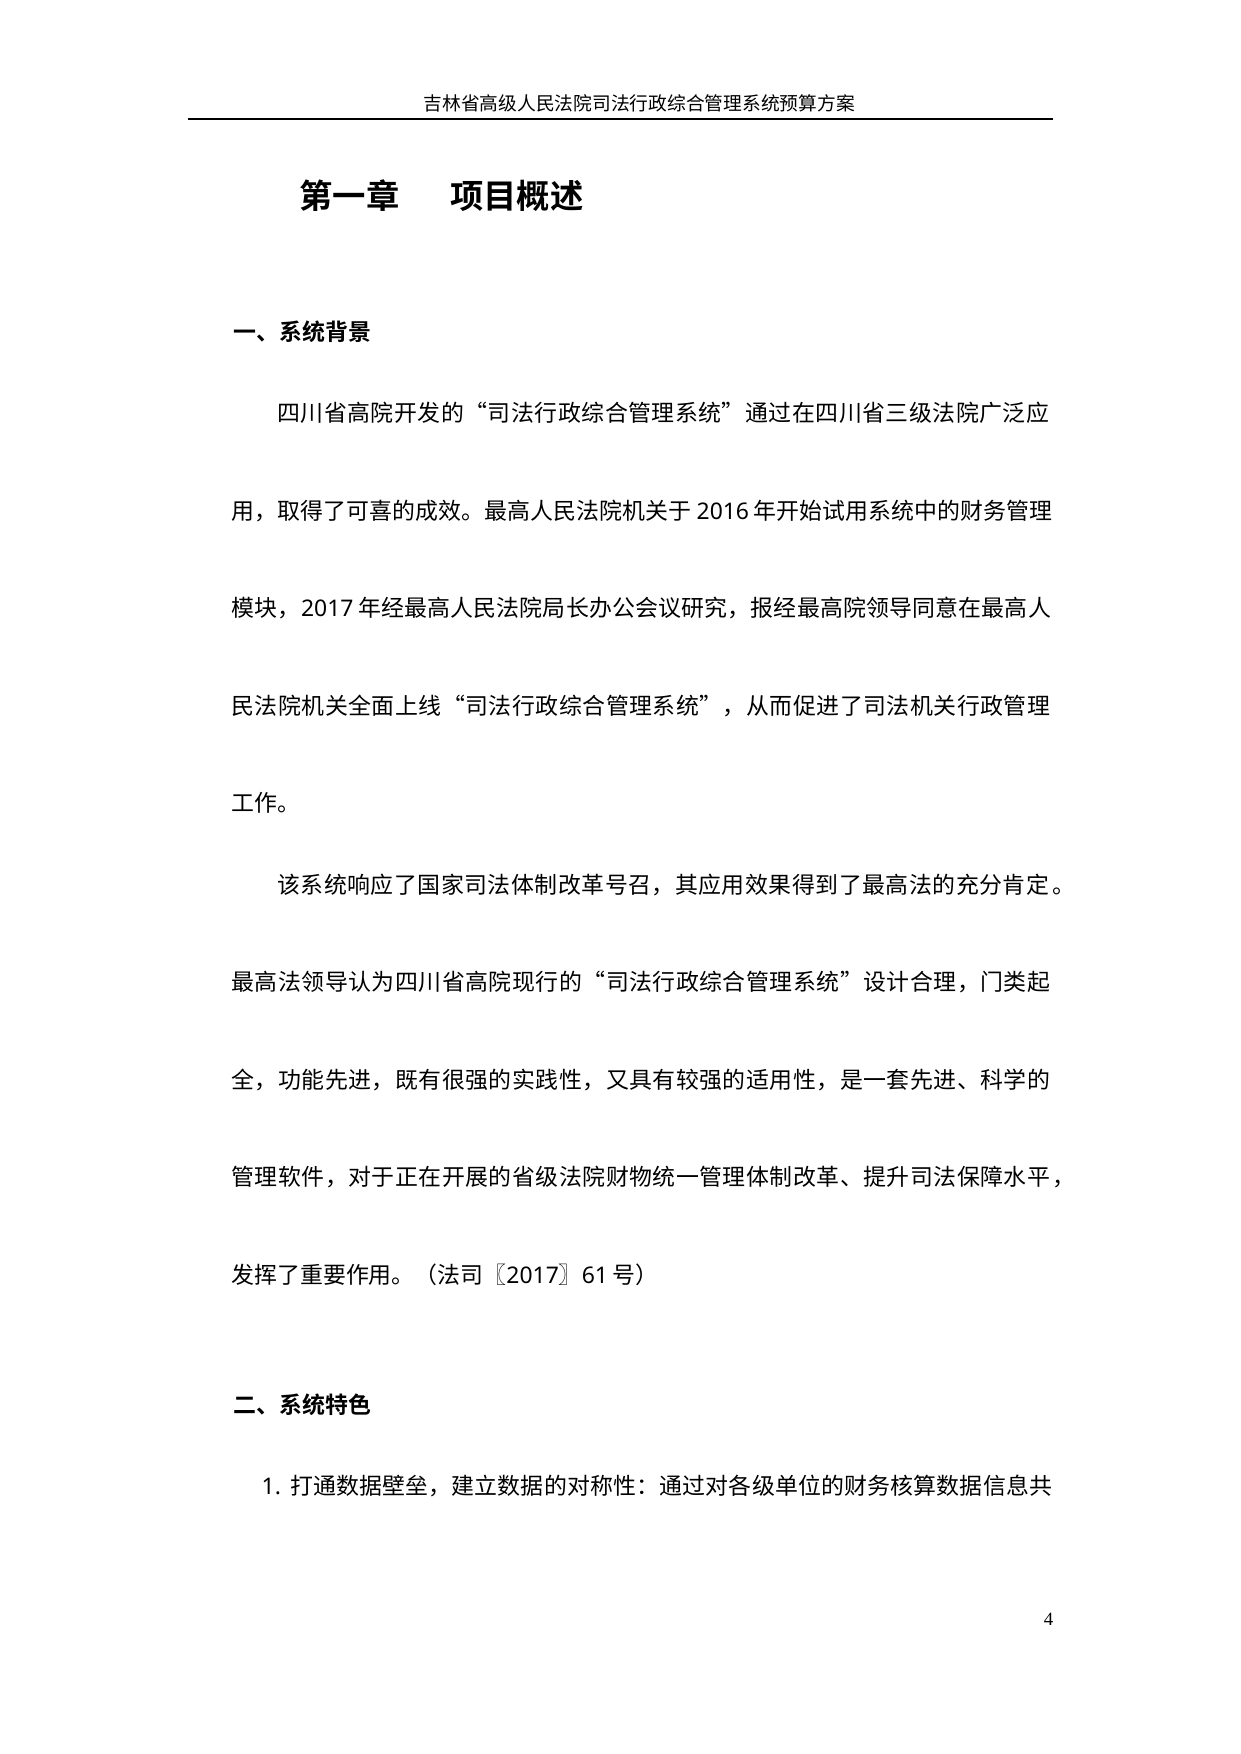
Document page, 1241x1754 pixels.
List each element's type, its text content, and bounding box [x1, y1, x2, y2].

subtitle 项目概述 [232, 162, 1053, 227]
list 系统背景 [187, 298, 1053, 363]
text 四川省高院开发的“司法行政综合管理系统”通过在四川省三级法院广泛应用，取得了可喜的成效。最高人民法院机关于2016年开始试用系统中的财务管理模块，2017年经最高人民法院局长办公会议研究，报经最高院领导同意在最高人民法院机关全面上线“司法行政综合管理系统”，从而促进了司法机关行政管理工作。 [231, 379, 1053, 834]
list 系统特色 [187, 1371, 1053, 1436]
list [261, 1452, 1053, 1517]
text 该系统响应了国家司法体制改革号召，其应用效果得到了最高法的充分肯定。最高法领导认为四川省高院现行的“司法行政综合管理系统”设计合理，门类起全，功能先进，既有很强的实践性，又具有较强的适用性，是一套先进、科学的管理软件，对于正在开展的省级法院财物统一管理体制改革、提升司法保障水平，发挥了重要作用。（法司〖2017〗61号） [231, 851, 1053, 1306]
